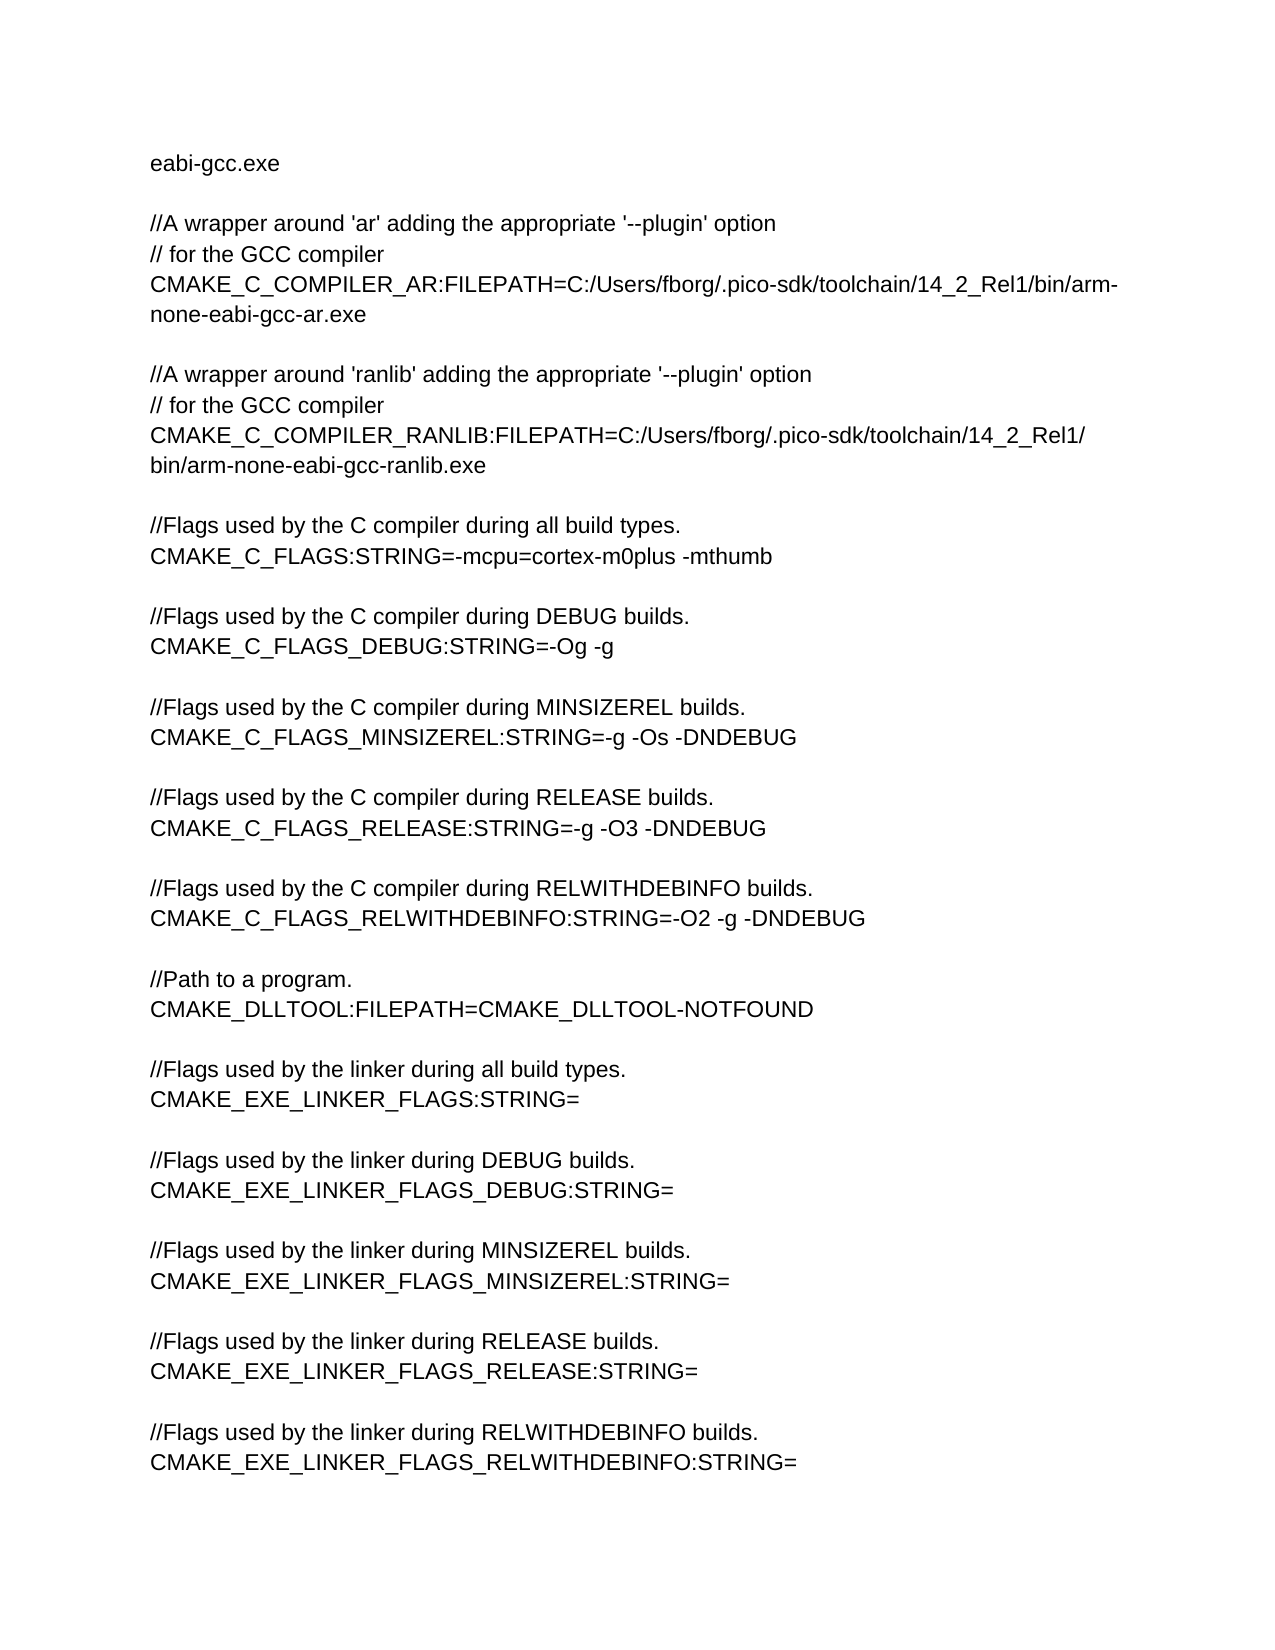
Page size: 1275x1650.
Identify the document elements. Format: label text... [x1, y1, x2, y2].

text //Flags used by the linker during all build types. [150, 1056, 1125, 1083]
text //Flags used by the C compiler during RELWITHDEBINFO builds. [150, 875, 1125, 901]
text // for the GCC compiler [150, 392, 1125, 418]
text CMAKE_C_FLAGS_RELWITHDEBINFO:STRING=-O2 -g -DNDEBUG [150, 905, 1125, 932]
text //Flags used by the linker during DEBUG builds. [150, 1147, 1125, 1173]
text //Flags used by the C compiler during all build types. [150, 512, 1125, 539]
text //Flags used by the linker during MINSIZEREL builds. [150, 1237, 1125, 1264]
text CMAKE_C_COMPILER_AR:FILEPATH=C:/Users/fborg/.pico-sdk/toolchain/14_2_Rel1/bin/arm-none-eabi-gcc-ar.exe [150, 271, 1125, 327]
text //Flags used by the C compiler during RELEASE builds. [150, 784, 1125, 811]
text CMAKE_DLLTOOL:FILEPATH=CMAKE_DLLTOOL-NOTFOUND [150, 996, 1125, 1022]
text CMAKE_EXE_LINKER_FLAGS_MINSIZEREL:STRING= [150, 1268, 1125, 1294]
text CMAKE_C_COMPILER_RANLIB:FILEPATH=C:/Users/fborg/.pico-sdk/toolchain/14_2_Rel1/bin/arm-none-eabi-gcc-ranlib.exe [150, 422, 1125, 478]
text CMAKE_EXE_LINKER_FLAGS_DEBUG:STRING= [150, 1177, 1125, 1203]
text CMAKE_C_FLAGS_RELEASE:STRING=-g -O3 -DNDEBUG [150, 814, 1125, 841]
text CMAKE_C_FLAGS:STRING=-mcpu=cortex-m0plus -mthumb [150, 543, 1125, 569]
text CMAKE_C_FLAGS_MINSIZEREL:STRING=-g -Os -DNDEBUG [150, 724, 1125, 750]
text //Path to a program. [150, 966, 1125, 992]
text //Flags used by the C compiler during DEBUG builds. [150, 603, 1125, 629]
text CMAKE_EXE_LINKER_FLAGS:STRING= [150, 1086, 1125, 1113]
text CMAKE_C_FLAGS_DEBUG:STRING=-Og -g [150, 633, 1125, 660]
text CMAKE_EXE_LINKER_FLAGS_RELEASE:STRING= [150, 1358, 1125, 1385]
text //A wrapper around 'ar' adding the appropriate '--plugin' option [150, 210, 1125, 237]
text //A wrapper around 'ranlib' adding the appropriate '--plugin' option [150, 361, 1125, 388]
text //Flags used by the C compiler during MINSIZEREL builds. [150, 694, 1125, 720]
text //Flags used by the linker during RELWITHDEBINFO builds. [150, 1419, 1125, 1445]
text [150, 150, 1125, 176]
text // for the GCC compiler [150, 241, 1125, 267]
text CMAKE_EXE_LINKER_FLAGS_RELWITHDEBINFO:STRING= [150, 1449, 1125, 1475]
text //Flags used by the linker during RELEASE builds. [150, 1328, 1125, 1354]
